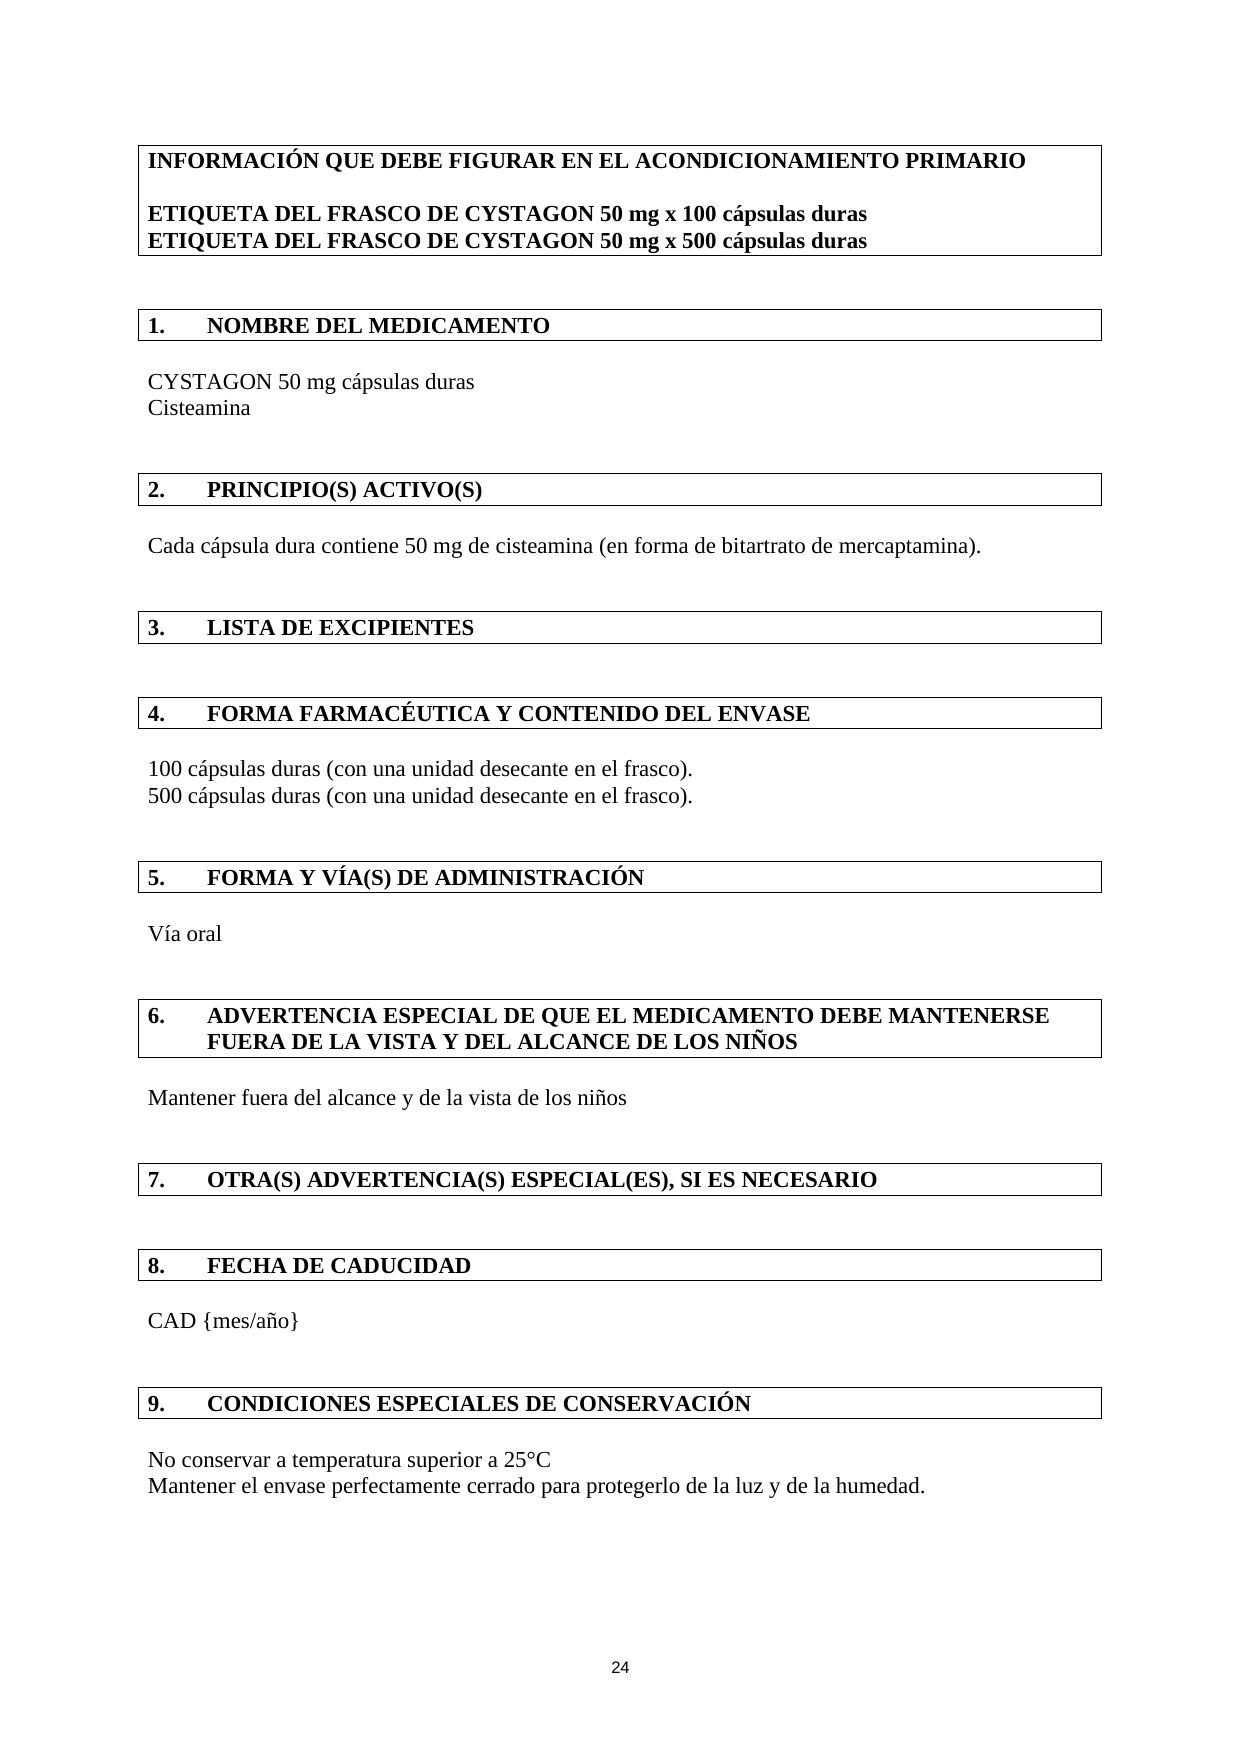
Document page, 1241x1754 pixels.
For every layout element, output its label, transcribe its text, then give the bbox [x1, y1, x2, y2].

text 2. PRINCIPIO(S) ACTIVO(S) [139, 474, 1101, 505]
text INFORMACIÓN QUE DEBE FIGURAR EN EL ACONDICIONAMIENTO PRIMARIO [139, 146, 1101, 174]
text 7. OTRA(S) ADVERTENCIA(S) ESPECIAL(ES), SI ES NECESARIO [139, 1164, 1101, 1195]
text Vía oral [148, 920, 1092, 946]
text Cada cápsula dura contiene 50 mg de cisteamina (en forma de bitartrato de mercaptamina). [148, 532, 1092, 558]
text 9. CONDICIONES ESPECIALES DE CONSERVACIÓN [139, 1388, 1101, 1418]
text CYSTAGON 50 mg cápsulas duras [148, 368, 1092, 394]
text 6. ADVERTENCIA ESPECIAL DE QUE EL MEDICAMENTO DEBE MANTENERSE FUERA DE LA VISTA Y DEL ALCANCE DE LOS NIÑOS [139, 1000, 1101, 1057]
text 8. FECHA DE CADUCIDAD [139, 1250, 1101, 1280]
text Mantener el envase perfectamente cerrado para protegerlo de la luz y de la humedad. [148, 1472, 1092, 1498]
text 100 cápsulas duras (con una unidad desecante en el frasco). [148, 756, 1092, 782]
text 4. FORMA FARMACÉUTICA Y CONTENIDO DEL ENVASE [139, 698, 1101, 728]
text ETIQUETA DEL FRASCO DE CYSTAGON 50 mg x 100 cápsulas duras [148, 200, 1092, 223]
text 5. FORMA Y VÍA(S) DE ADMINISTRACIÓN [139, 862, 1101, 892]
text 3. LISTA DE EXCIPIENTES [139, 612, 1101, 643]
text Mantener fuera del alcance y de la vista de los niños [148, 1084, 1092, 1111]
text 500 cápsulas duras (con una unidad desecante en el frasco). [148, 782, 1092, 808]
text Cisteamina [148, 394, 1092, 421]
text No conservar a temperatura superior a 25°C [148, 1446, 1092, 1472]
text ETIQUETA DEL FRASCO DE CYSTAGON 50 mg x 500 cápsulas duras [139, 223, 1101, 255]
text 1. NOMBRE DEL MEDICAMENTO [139, 310, 1101, 340]
text CAD {mes/año} [148, 1308, 1092, 1334]
